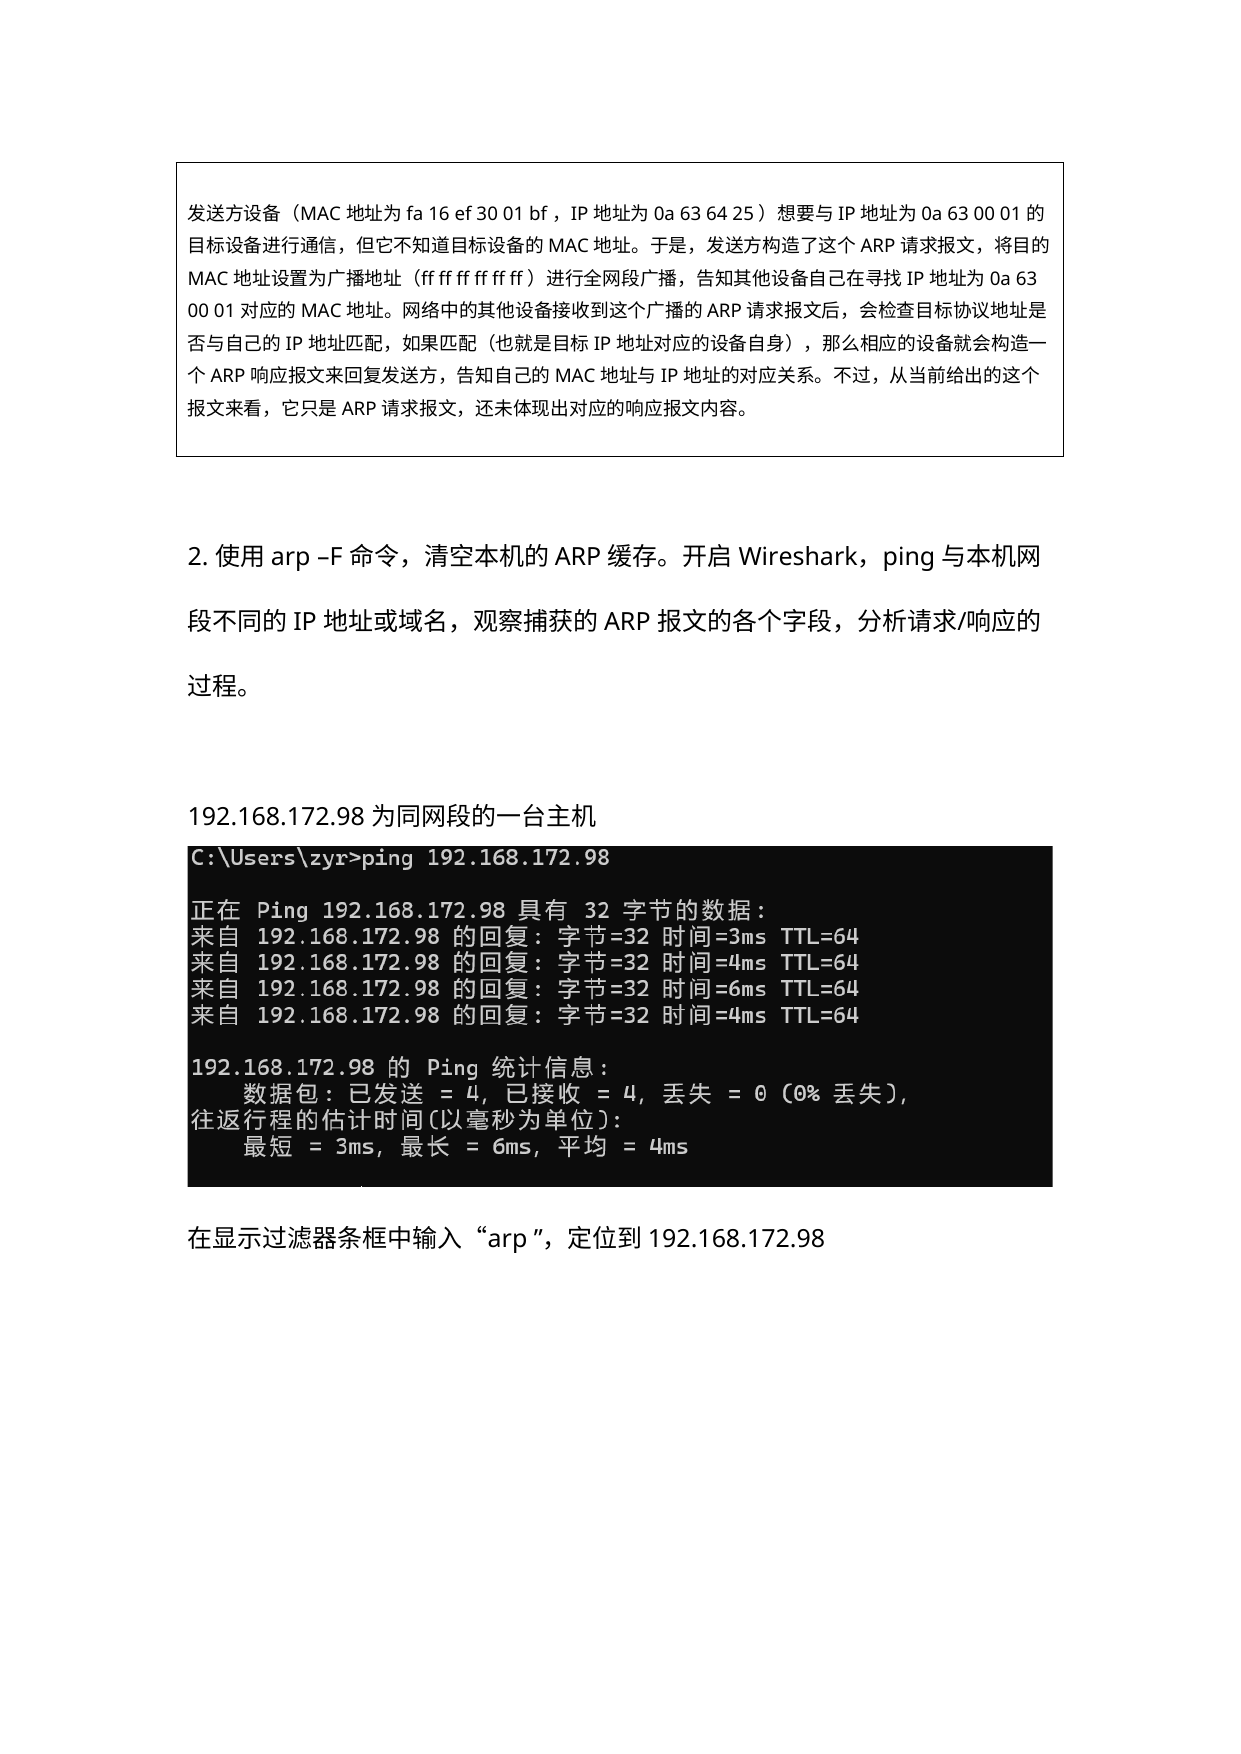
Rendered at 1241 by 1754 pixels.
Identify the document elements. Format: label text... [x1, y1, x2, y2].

picture [187, 846, 1053, 1187]
text 在显示过滤器条框中输入“arp ”，定位到192.168.172.98 [187, 1204, 1053, 1269]
text 192.168.172.98 为同网段的一台主机 [187, 782, 1053, 846]
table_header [177, 163, 1063, 456]
list 使用 arp –F 命令，清空本机的 ARP 缓存。开启 Wireshark，ping 与本机网段不同的 IP 地址或域名，观察捕获的 ARP 报文的各个字段，分析请求/响应的过程。 [187, 522, 1053, 717]
